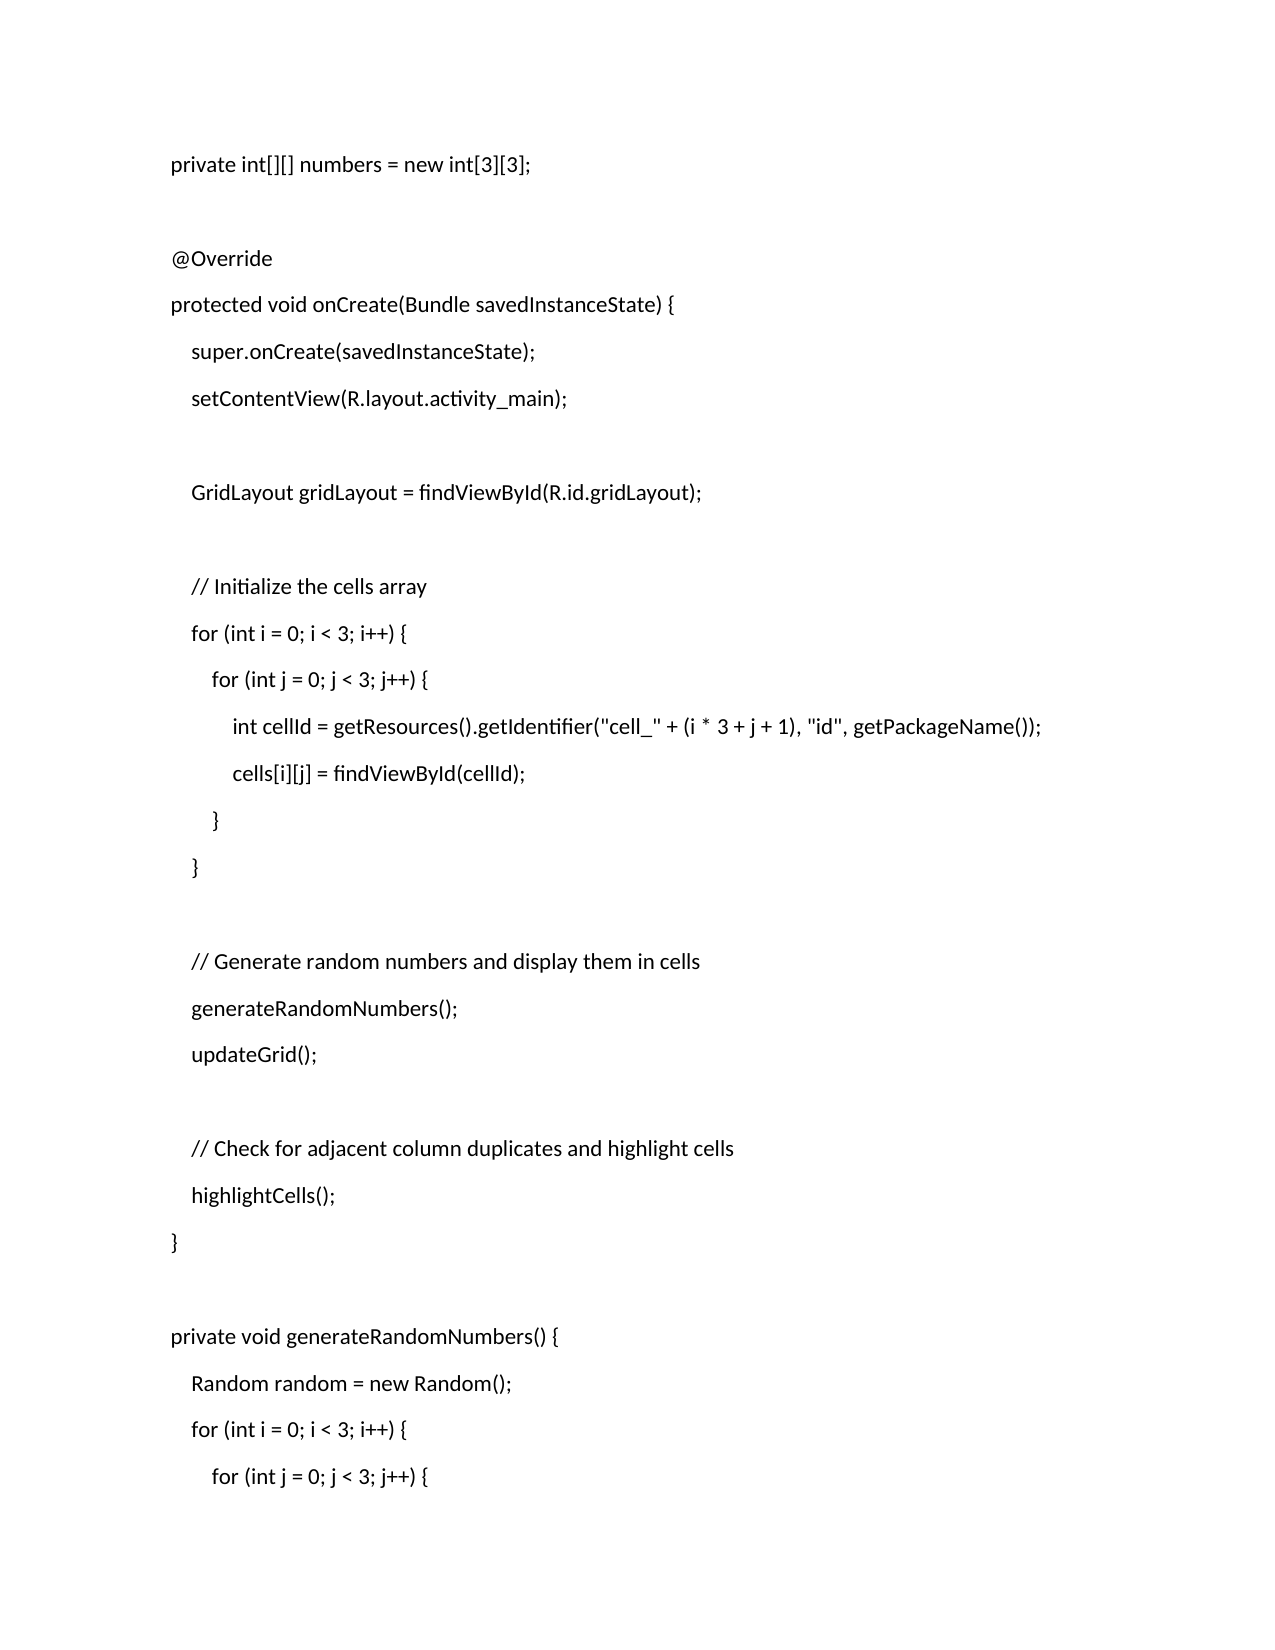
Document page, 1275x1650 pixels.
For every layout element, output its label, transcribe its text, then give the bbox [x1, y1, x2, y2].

text // Initialize the cells array [150, 572, 1125, 600]
text int cellId = getResources().getIdentifier("cell_" + (i * 3 + j + 1), "id", getPackageName()); [150, 712, 1125, 741]
text for (int j = 0; j < 3; j++) { [150, 666, 1125, 694]
text Random random = new Random(); [150, 1369, 1125, 1397]
text @Override [150, 244, 1125, 272]
text highlightCells(); [150, 1181, 1125, 1209]
text updateGrid(); [150, 1041, 1125, 1069]
text // Generate random numbers and display them in cells [150, 947, 1125, 975]
text GridLayout gridLayout = findViewById(R.id.gridLayout); [150, 478, 1125, 506]
text } [150, 1228, 1125, 1256]
text private int[][] numbers = new int[3][3]; [150, 150, 1125, 178]
text protected void onCreate(Bundle savedInstanceState) { [150, 291, 1125, 319]
text generateRandomNumbers(); [150, 994, 1125, 1022]
text } [150, 853, 1125, 881]
text } [150, 806, 1125, 834]
text for (int i = 0; i < 3; i++) { [150, 619, 1125, 647]
text for (int j = 0; j < 3; j++) { [150, 1462, 1125, 1491]
text for (int i = 0; i < 3; i++) { [150, 1416, 1125, 1444]
text super.onCreate(savedInstanceState); [150, 337, 1125, 366]
text setContentView(R.layout.activity_main); [150, 384, 1125, 412]
text // Check for adjacent column duplicates and highlight cells [150, 1134, 1125, 1162]
text private void generateRandomNumbers() { [150, 1322, 1125, 1350]
text cells[i][j] = findViewById(cellId); [150, 759, 1125, 787]
